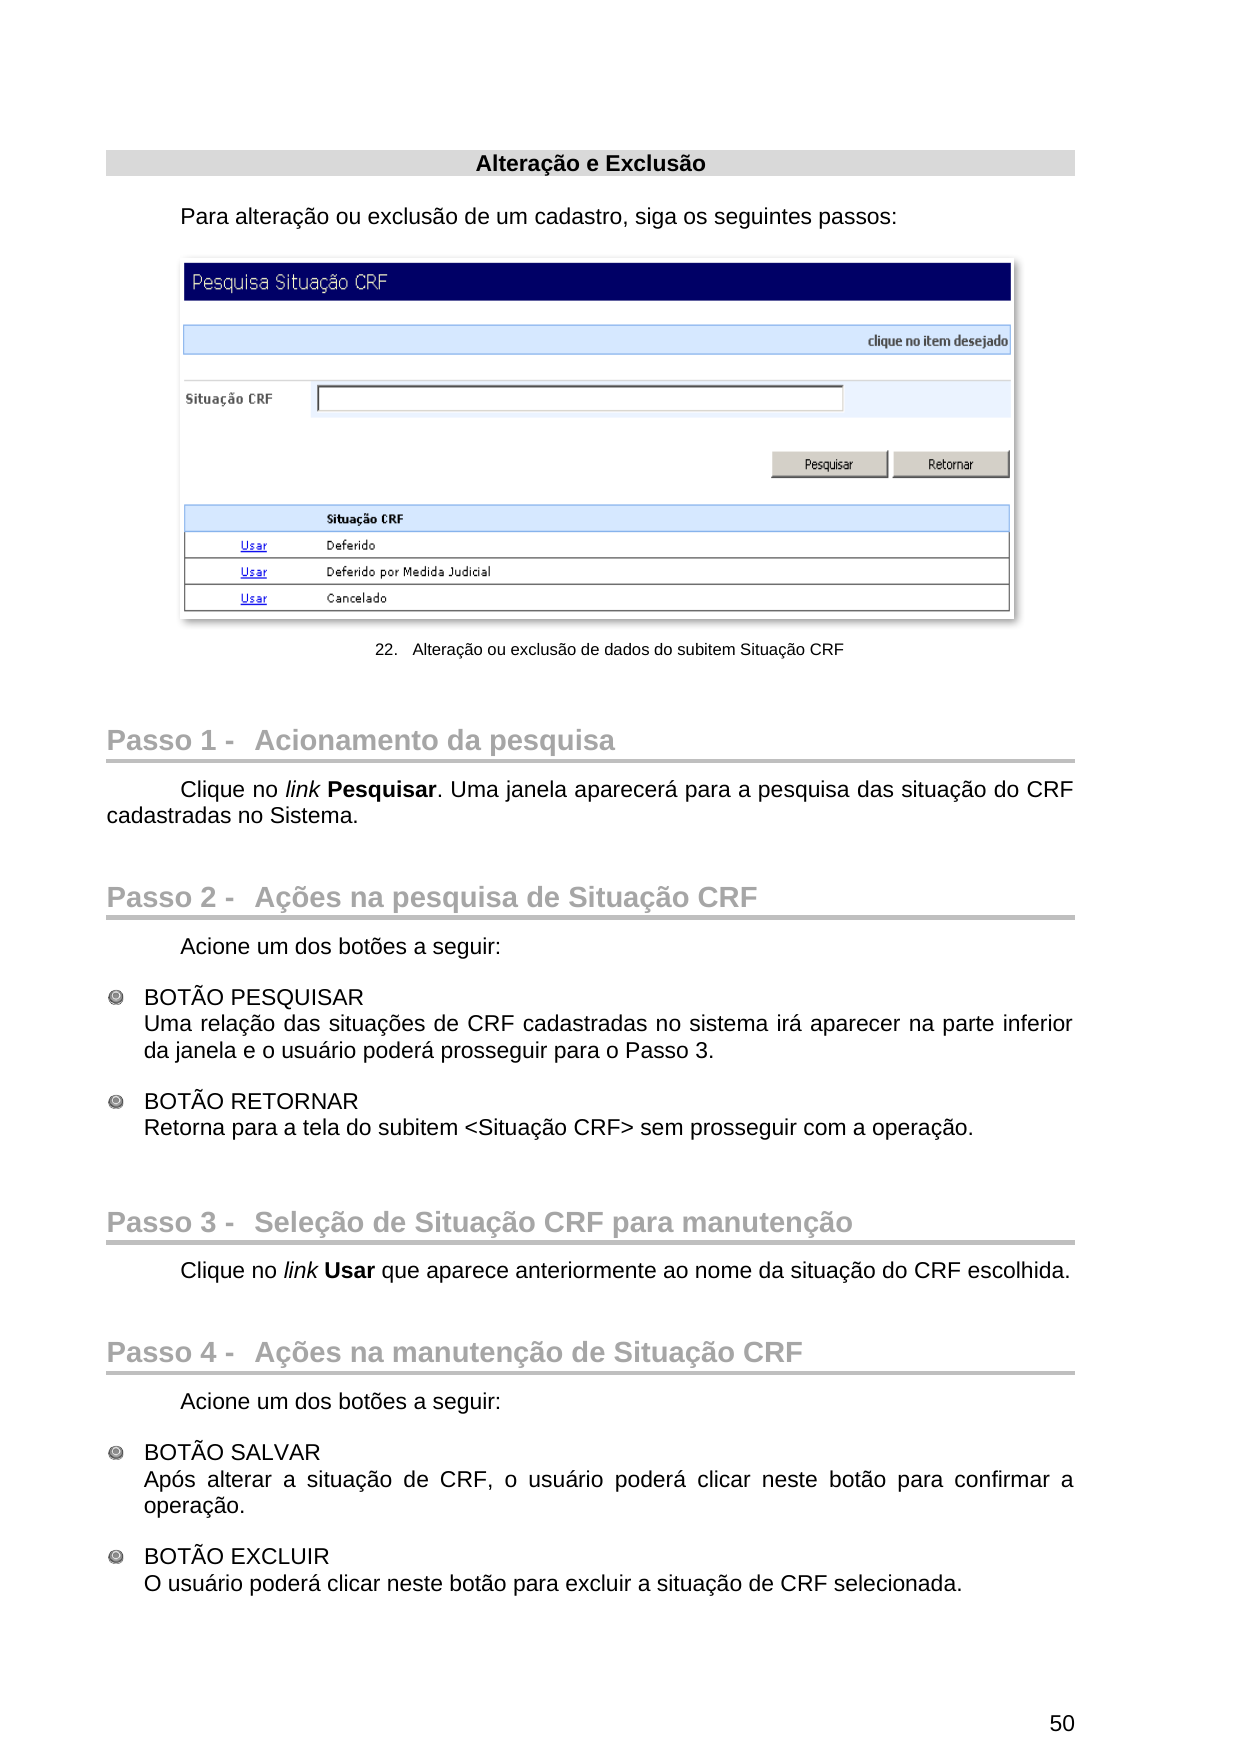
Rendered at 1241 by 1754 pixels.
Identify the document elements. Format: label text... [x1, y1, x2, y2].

text Para alteração ou exclusão de um cadastro, siga os seguintes passos: [106, 203, 1075, 229]
picture [180, 258, 1014, 619]
picture [107, 988, 124, 1006]
picture [107, 1444, 124, 1461]
text Retorna para a tela do subitem <Situação CRF> sem prosseguir com a operação. [143, 1114, 1075, 1141]
text Botão Retornar [106, 1088, 1075, 1114]
text Alteração ou exclusão de dados do subitem Situação CRF [144, 640, 1075, 659]
text Alteração e Exclusão [106, 150, 1075, 176]
text Botão Excluir [106, 1543, 1075, 1570]
picture [107, 1093, 124, 1110]
text Acione um dos botões a seguir: [106, 933, 1075, 959]
text Ações na manutenção de Situação CRF [106, 1335, 1075, 1371]
text Botão Pesquisar [106, 984, 1075, 1010]
text Acione um dos botões a seguir: [106, 1388, 1075, 1414]
text O usuário poderá clicar neste botão para excluir a situação de CRF selecionada. [143, 1570, 1075, 1596]
picture [107, 1548, 124, 1565]
text Botão Salvar [106, 1439, 1075, 1466]
text Clique no link Pesquisar. Uma janela aparecerá para a pesquisa das situação do CRF cadastradas no Sistema. [106, 776, 1075, 828]
text Uma relação das situações de CRF cadastradas no sistema irá aparecer na parte inferior da janela e o usuário poderá prosseguir para o Passo 3. [143, 1010, 1075, 1063]
text Seleção de Situação CRF para manutenção [106, 1204, 1075, 1240]
text Após alterar a situação de CRF, o usuário poderá clicar neste botão para confirmar a operação. [143, 1466, 1075, 1518]
list Acionamento da pesquisa [106, 723, 1075, 759]
text Clique no link Usar que aparece anteriormente ao nome da situação do CRF escolhida. [106, 1257, 1075, 1284]
text Ações na pesquisa de Situação CRF [106, 880, 1075, 915]
